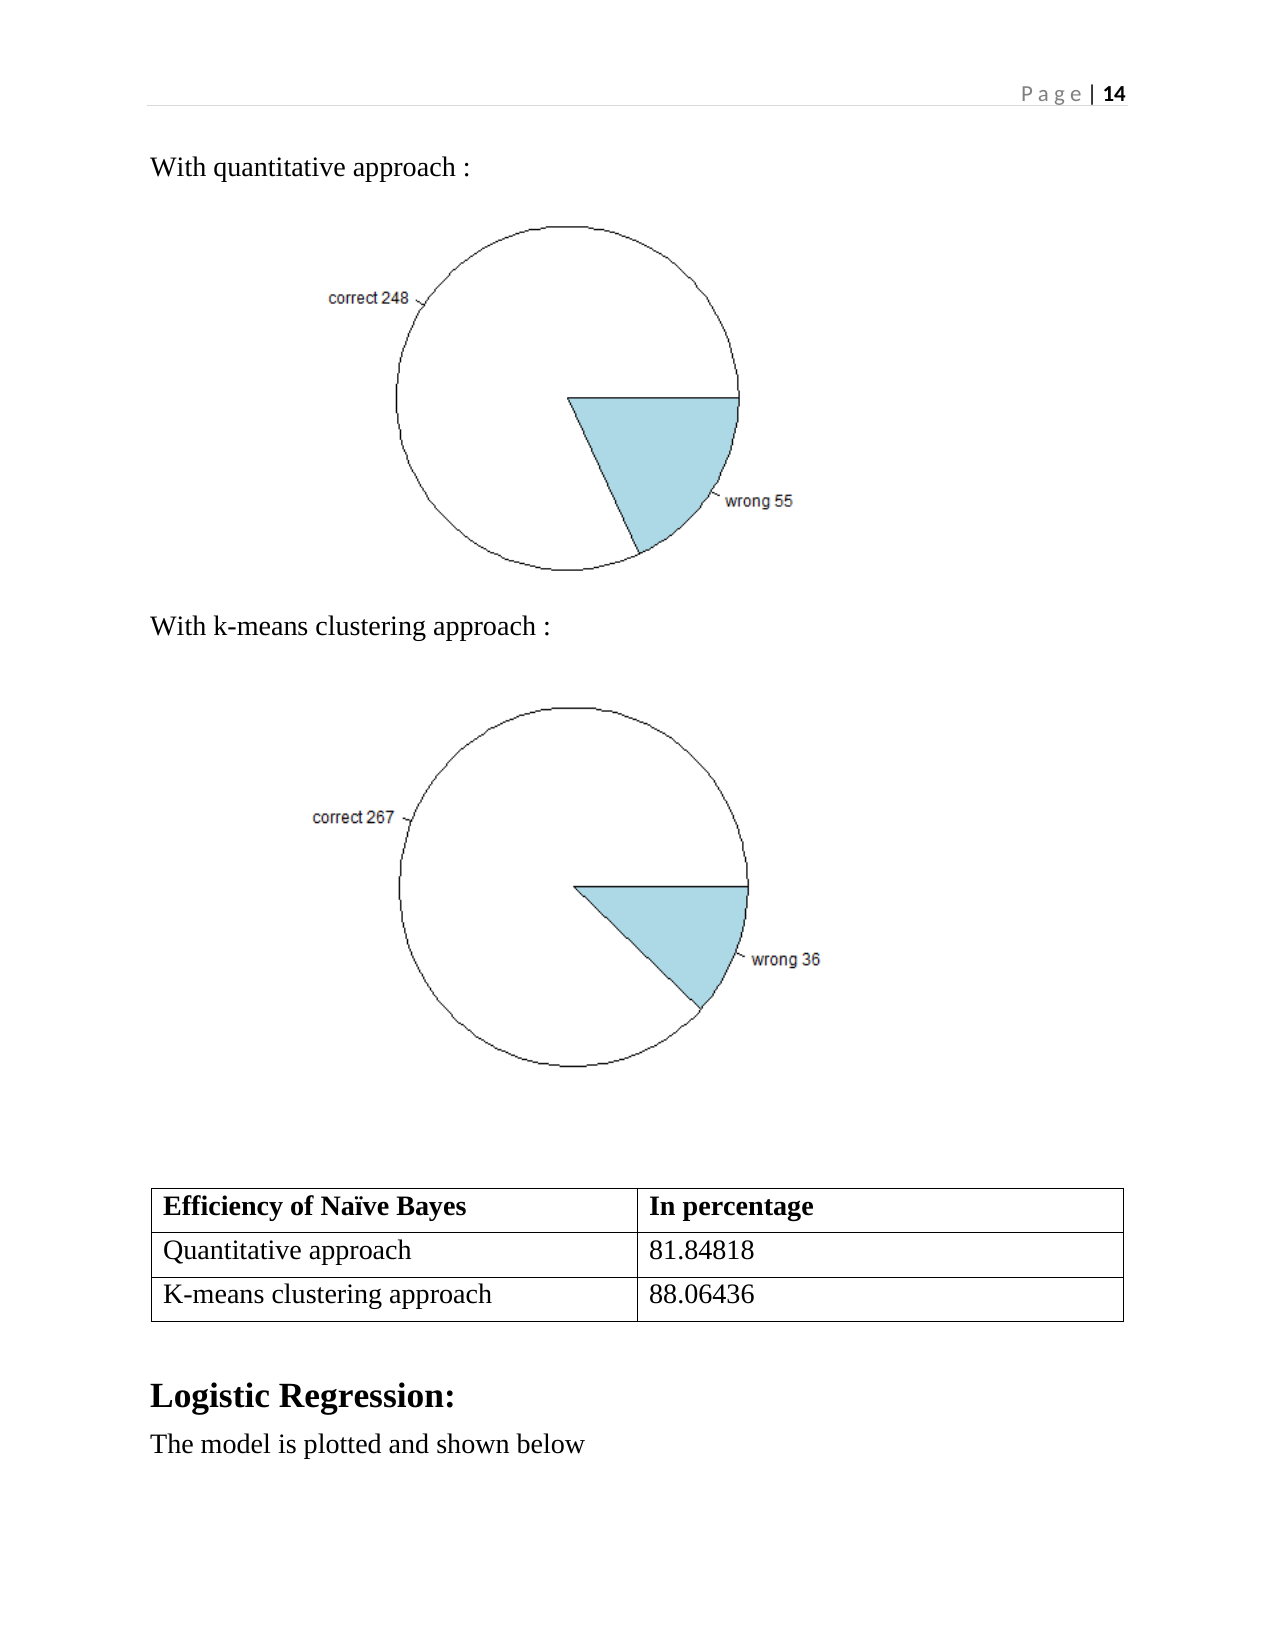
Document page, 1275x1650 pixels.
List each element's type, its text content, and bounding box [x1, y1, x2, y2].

table_cell 88.06436 [638, 1278, 1123, 1321]
text Logistic Regression: [150, 1374, 1124, 1415]
table_header In percentage [638, 1189, 1123, 1232]
table_cell Quantitative approach [152, 1233, 637, 1277]
picture [311, 193, 809, 599]
table_cell 81.84818 [638, 1233, 1123, 1277]
table_cell K-means clustering approach [152, 1278, 637, 1321]
text With quantitative approach : [150, 150, 1124, 183]
picture [311, 652, 837, 1091]
text The model is plotted and shown below [150, 1427, 1124, 1459]
table_header Efficiency of Naïve Bayes [152, 1189, 637, 1232]
text With k-means clustering approach : [150, 609, 1124, 642]
